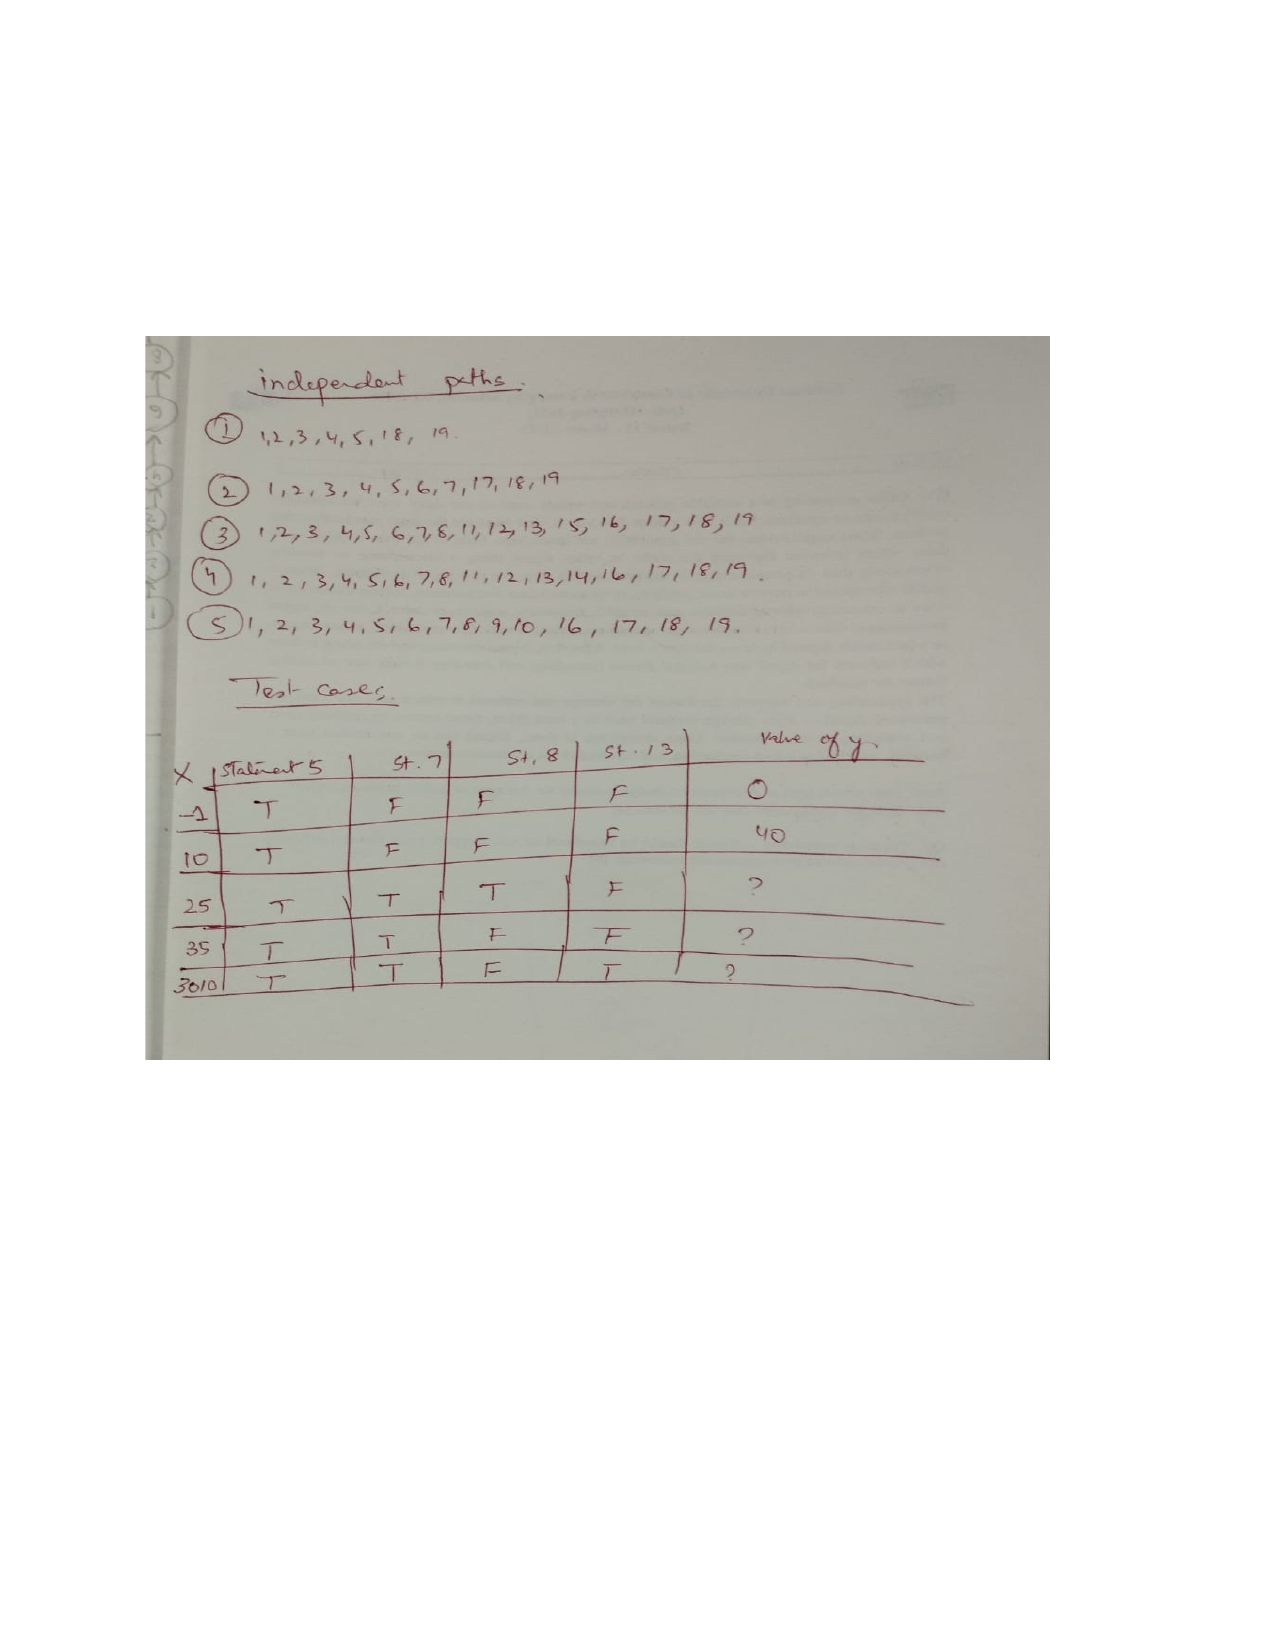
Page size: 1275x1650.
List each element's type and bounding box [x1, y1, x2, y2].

picture [145, 336, 1050, 1060]
